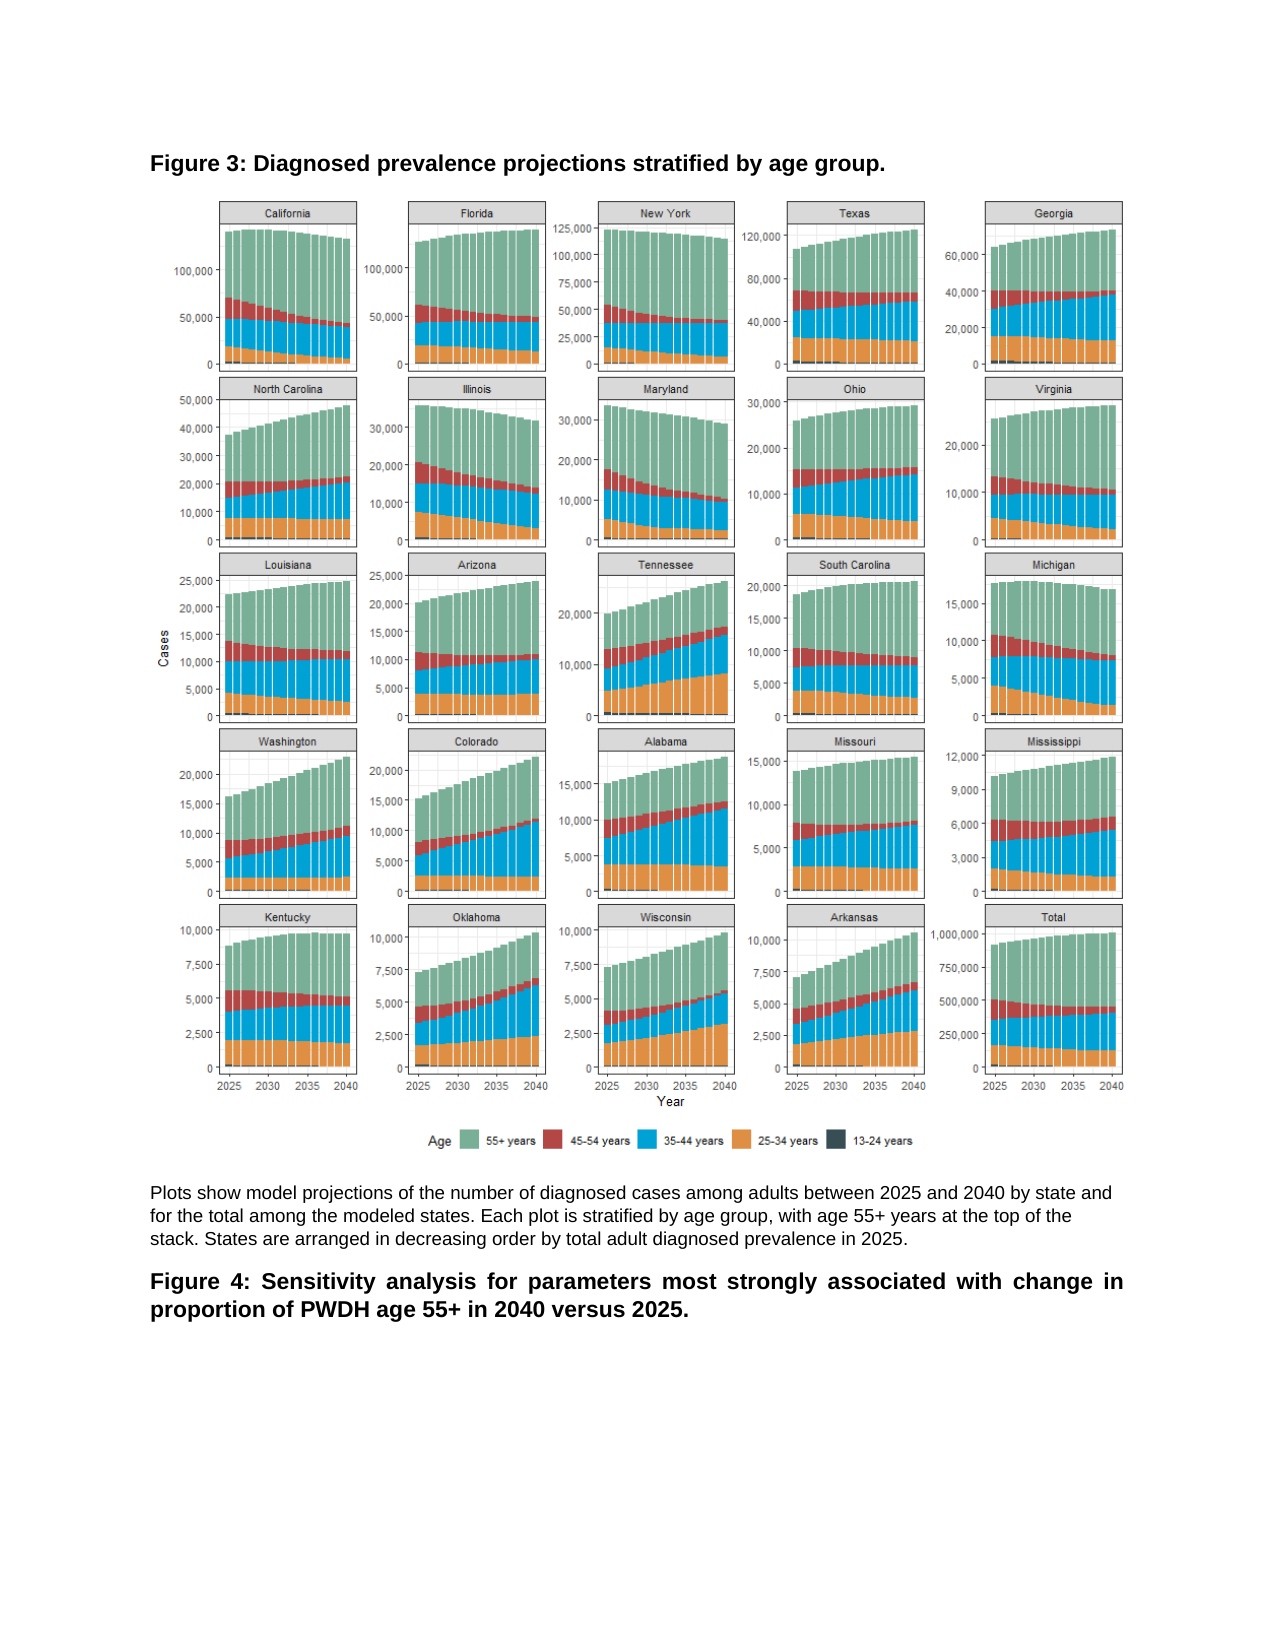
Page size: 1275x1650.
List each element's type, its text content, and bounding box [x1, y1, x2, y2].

picture [150, 195, 1129, 1163]
text Figure 4: Sensitivity analysis for parameters most strongly associated with change in proportion of PWDH age 55+ in 2040 versus 2025. [150, 1268, 1125, 1323]
text Figure 3: Diagnosed prevalence projections stratified by age group. [150, 150, 1125, 176]
text Plots show model projections of the number of diagnosed cases among adults between 2025 and 2040 by state and for the total among the modeled states. Each plot is stratified by age group, with age 55+ years at the top of the stack. States are arranged in decreasing order by total adult diagnosed prevalence in 2025. [150, 1181, 1125, 1249]
